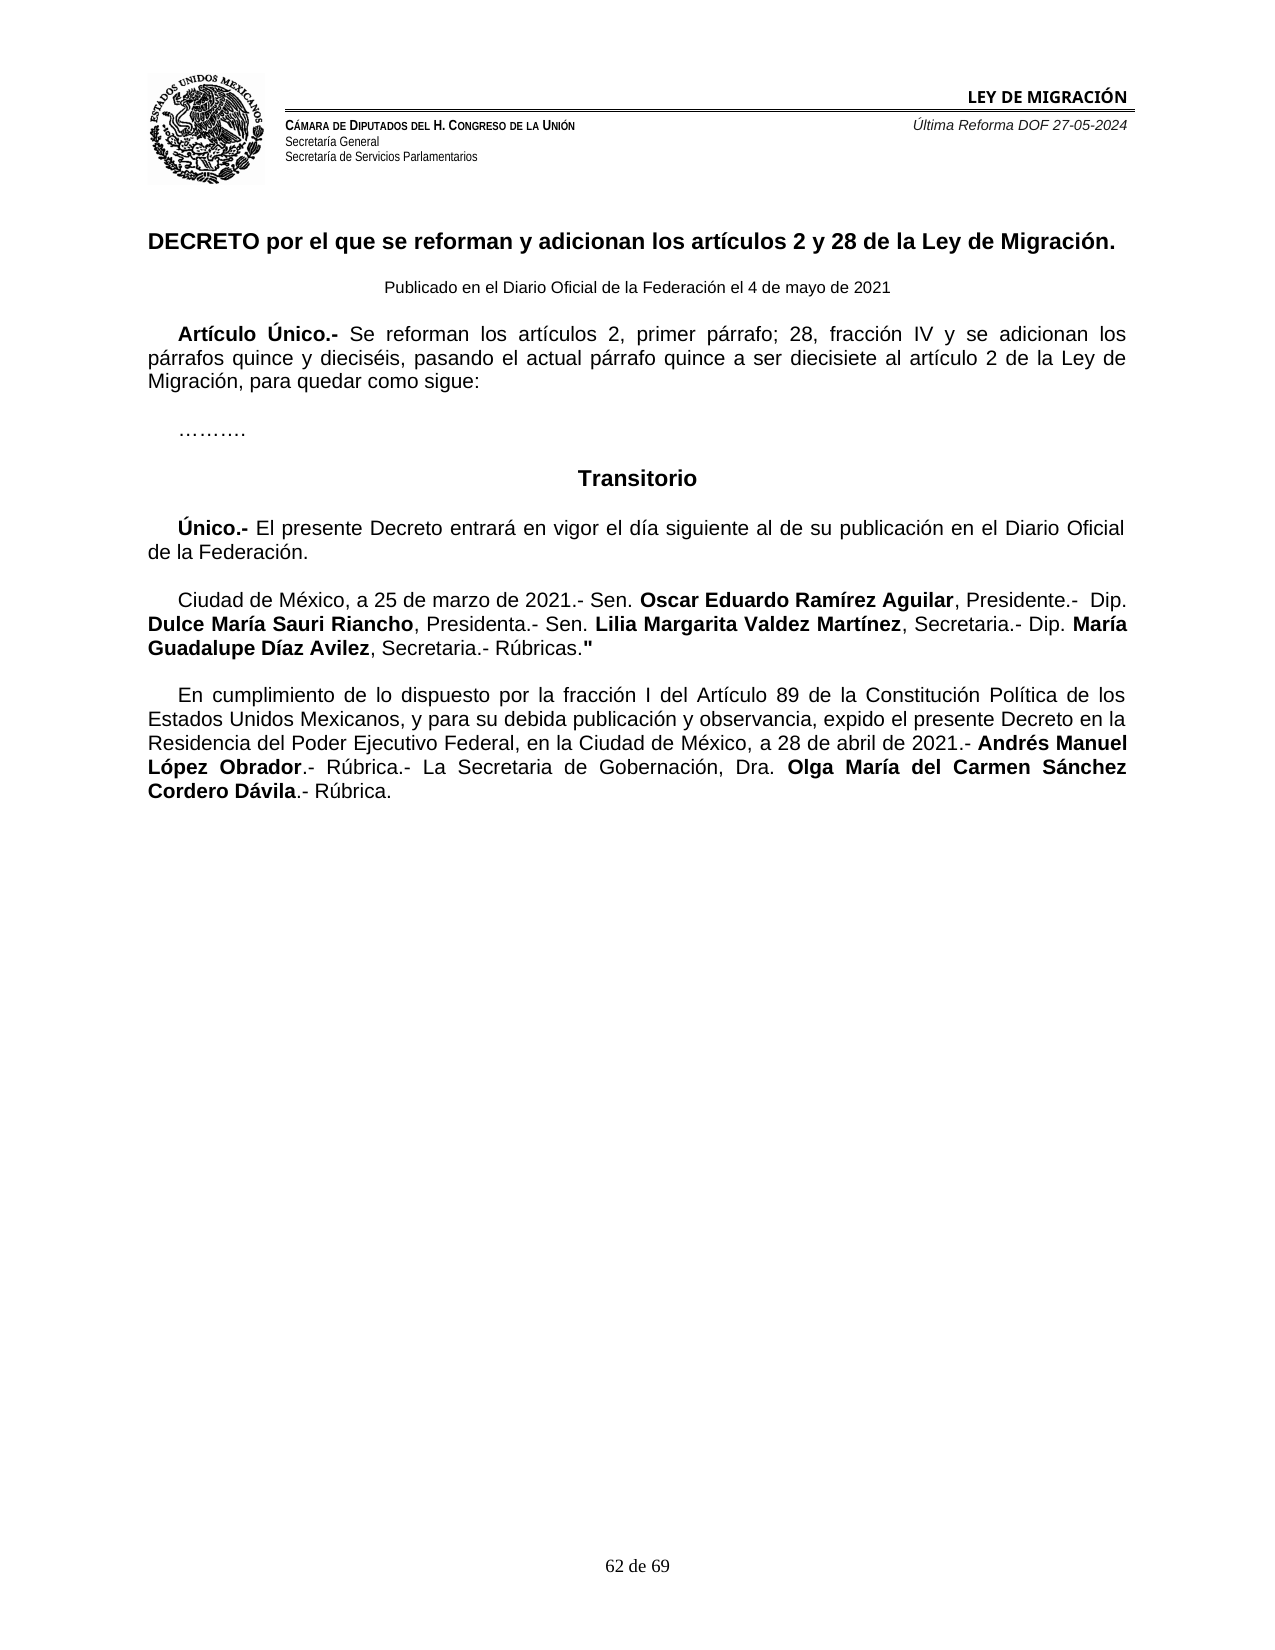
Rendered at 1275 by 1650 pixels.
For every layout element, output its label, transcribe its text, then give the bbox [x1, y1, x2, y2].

text ………. [148, 417, 1127, 441]
text Ciudad de México, a 25 de marzo de 2021.- Sen. Oscar Eduardo Ramírez Aguilar, Presidente.- Dip. Dulce María Sauri Riancho, Presidenta.- Sen. Lilia Margarita Valdez Martínez, Secretaria.- Dip. María Guadalupe Díaz Avilez, Secretaria.- Rúbricas." [148, 587, 1127, 659]
text En cumplimiento de lo dispuesto por la fracción I del Artículo 89 de la Constitución Política de los Estados Unidos Mexicanos, y para su debida publicación y observancia, expido el presente Decreto en la Residencia del Poder Ejecutivo Federal, en la Ciudad de México, a 28 de abril de 2021.- Andrés Manuel López Obrador.- Rúbrica.- La Secretaria de Gobernación, Dra. Olga María del Carmen Sánchez Cordero Dávila.- Rúbrica. [148, 683, 1127, 803]
text Artículo Único.- Se reforman los artículos 2, primer párrafo; 28, fracción IV y se adicionan los párrafos quince y dieciséis, pasando el actual párrafo quince a ser diecisiete al artículo 2 de la Ley de Migración, para quedar como sigue: [148, 321, 1127, 393]
text DECRETO por el que se reforman y adicionan los artículos 2 y 28 de la Ley de Migración. [148, 228, 1127, 254]
text Publicado en el Diario Oficial de la Federación el 4 de mayo de 2021 [148, 278, 1127, 297]
text Único.- El presente Decreto entrará en vigor el día siguiente al de su publicación en el Diario Oficial de la Federación. [148, 516, 1127, 563]
text Transitorio [148, 465, 1127, 492]
